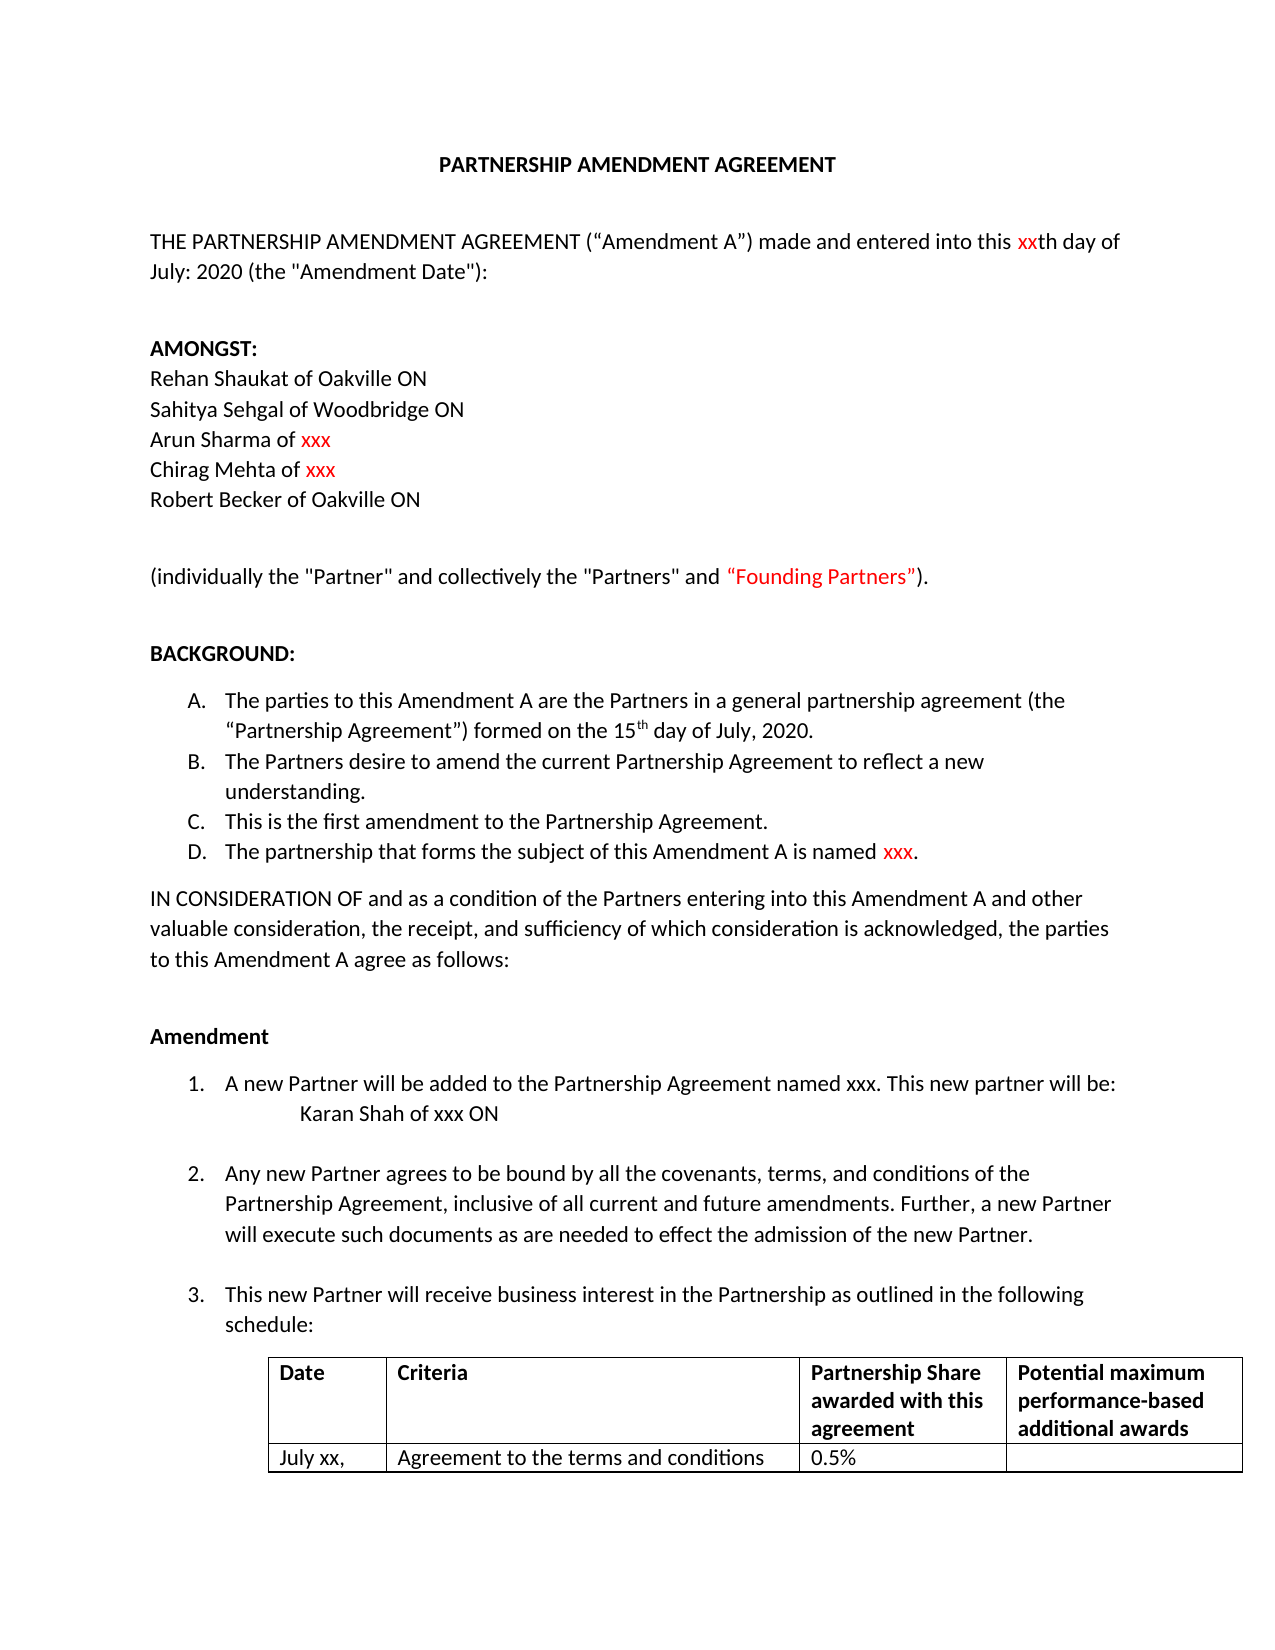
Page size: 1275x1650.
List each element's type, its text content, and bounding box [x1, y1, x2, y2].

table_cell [387, 1444, 799, 1471]
table_cell July xx, 2020 [269, 1444, 386, 1471]
text (individually the "Partner" and collectively the "Partners" and “Founding Partners”). [150, 562, 1125, 621]
text THE PARTNERSHIP AMENDMENT AGREEMENT (“Amendment A”) made and entered into this xxth day of July: 2020 (the "Amendment Date"): [150, 227, 1125, 316]
table_header Date [269, 1358, 386, 1442]
list Any new Partner agrees to be bound by all the covenants, terms, and conditions of the Partnership Agreement, inclusive of all current and future amendments. Further, a new Partner will execute such documents as are needed to effect the admission of the new Partner. [187, 1159, 1125, 1248]
list Karan Shah of xxx ON [300, 1099, 1125, 1127]
table_header Partnership Share awarded with this agreement [800, 1358, 1006, 1442]
list A new Partner will be added to the Partnership Agreement named xxx. This new partner will be: [187, 1069, 1125, 1097]
list The partnership that forms the subject of this Amendment A is named xxx. [187, 837, 1125, 866]
list This new Partner will receive business interest in the Partnership as outlined in the following schedule: [187, 1280, 1125, 1338]
list The Partners desire to amend the current Partnership Agreement to reflect a new understanding. [187, 747, 1125, 805]
text AMONGST: Rehan Shaukat of Oakville ON Sahitya Sehgal of Woodbridge ON Arun Sharma of xxx Chirag Mehta of xxx Robert Becker of Oakville ON [150, 334, 1125, 544]
table_cell 0.5% [800, 1444, 1006, 1471]
table_cell [1007, 1444, 1242, 1471]
text IN CONSIDERATION OF and as a condition of the Partners entering into this Amendment A and other valuable consideration, the receipt, and sufficiency of which consideration is acknowledged, the parties to this Amendment A agree as follows: [150, 884, 1125, 1003]
text PARTNERSHIP AMENDMENT AGREEMENT [150, 150, 1125, 208]
list This is the first amendment to the Partnership Agreement. [187, 807, 1125, 835]
list The parties to this Amendment A are the Partners in a general partnership agreement (the “Partnership Agreement”) formed on the 15th day of July, 2020. [187, 686, 1125, 745]
text Amendment [150, 1022, 1125, 1050]
text BACKGROUND: [150, 639, 1125, 668]
table_header Potential maximum performance-based additional awards [1007, 1358, 1242, 1442]
table_header Criteria [387, 1358, 799, 1442]
